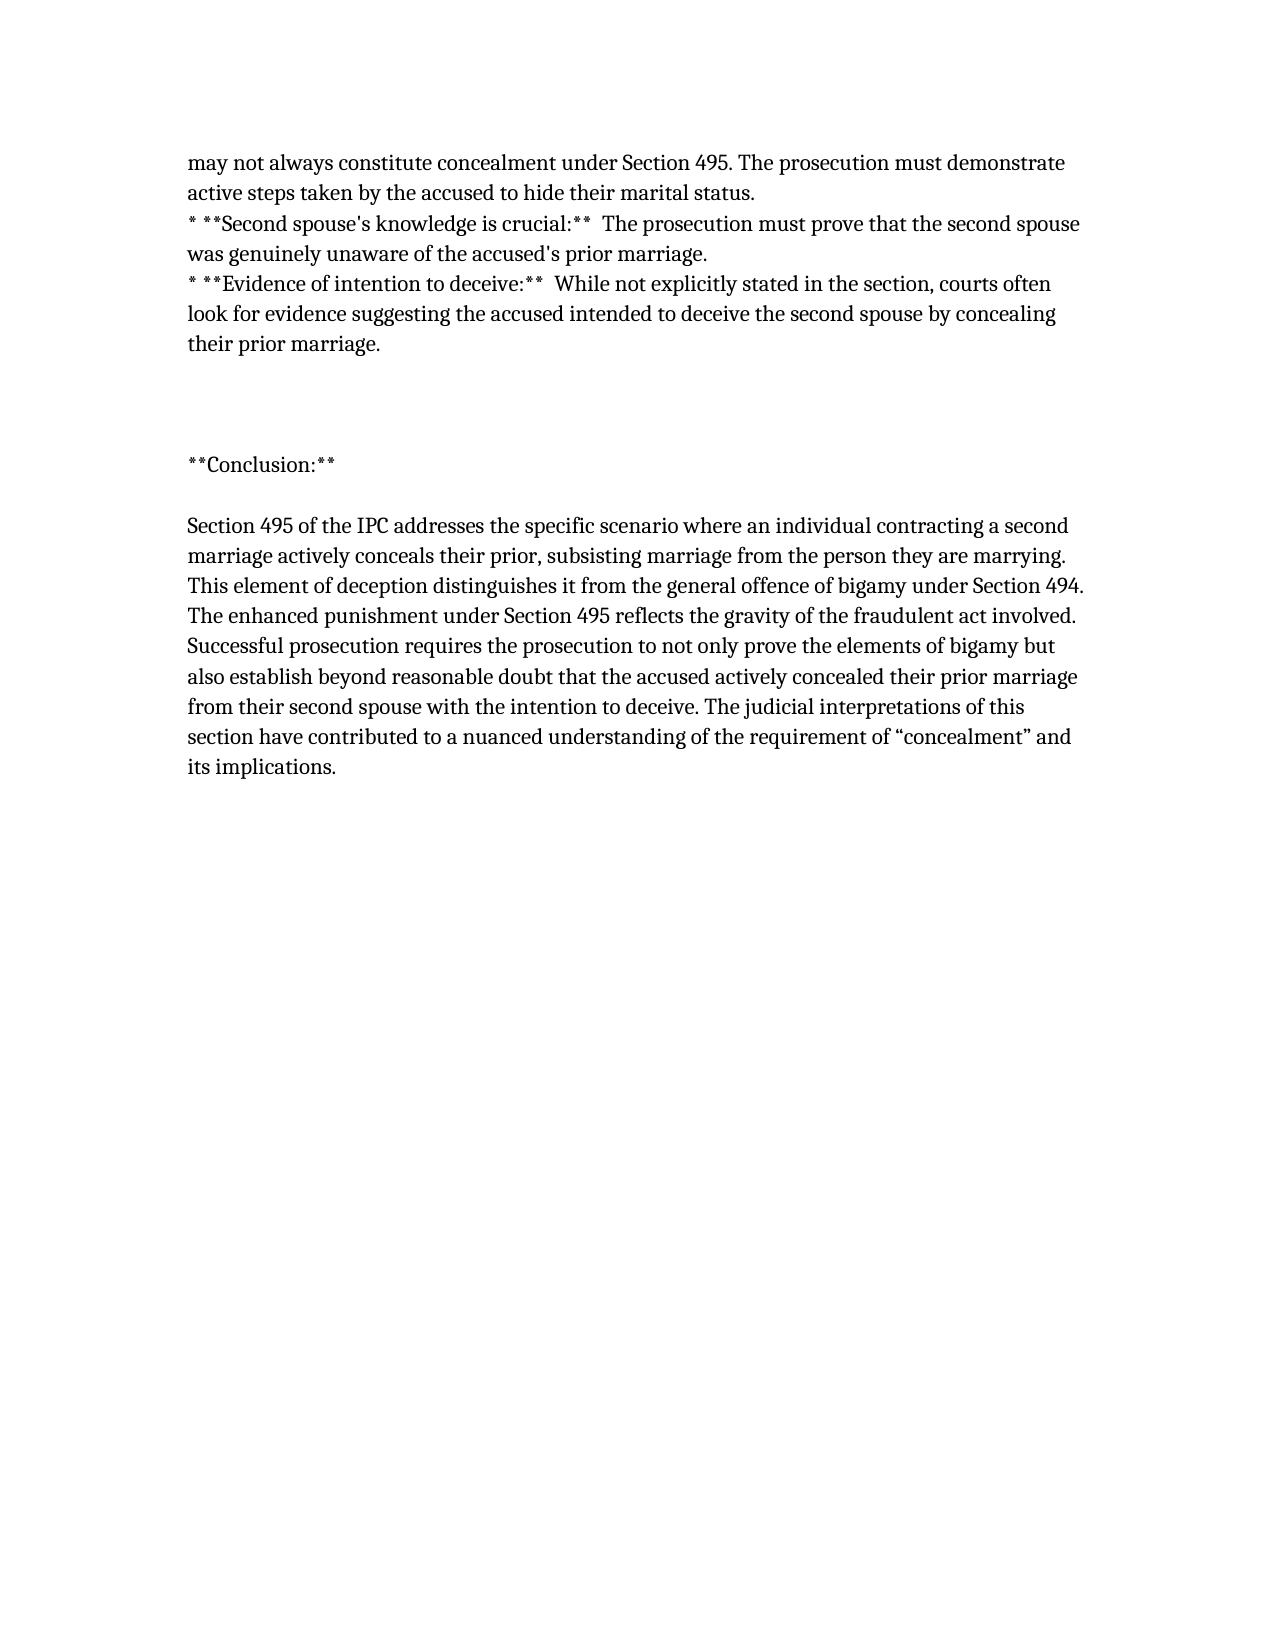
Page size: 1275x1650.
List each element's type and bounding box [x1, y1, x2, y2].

text [187, 150, 1087, 871]
